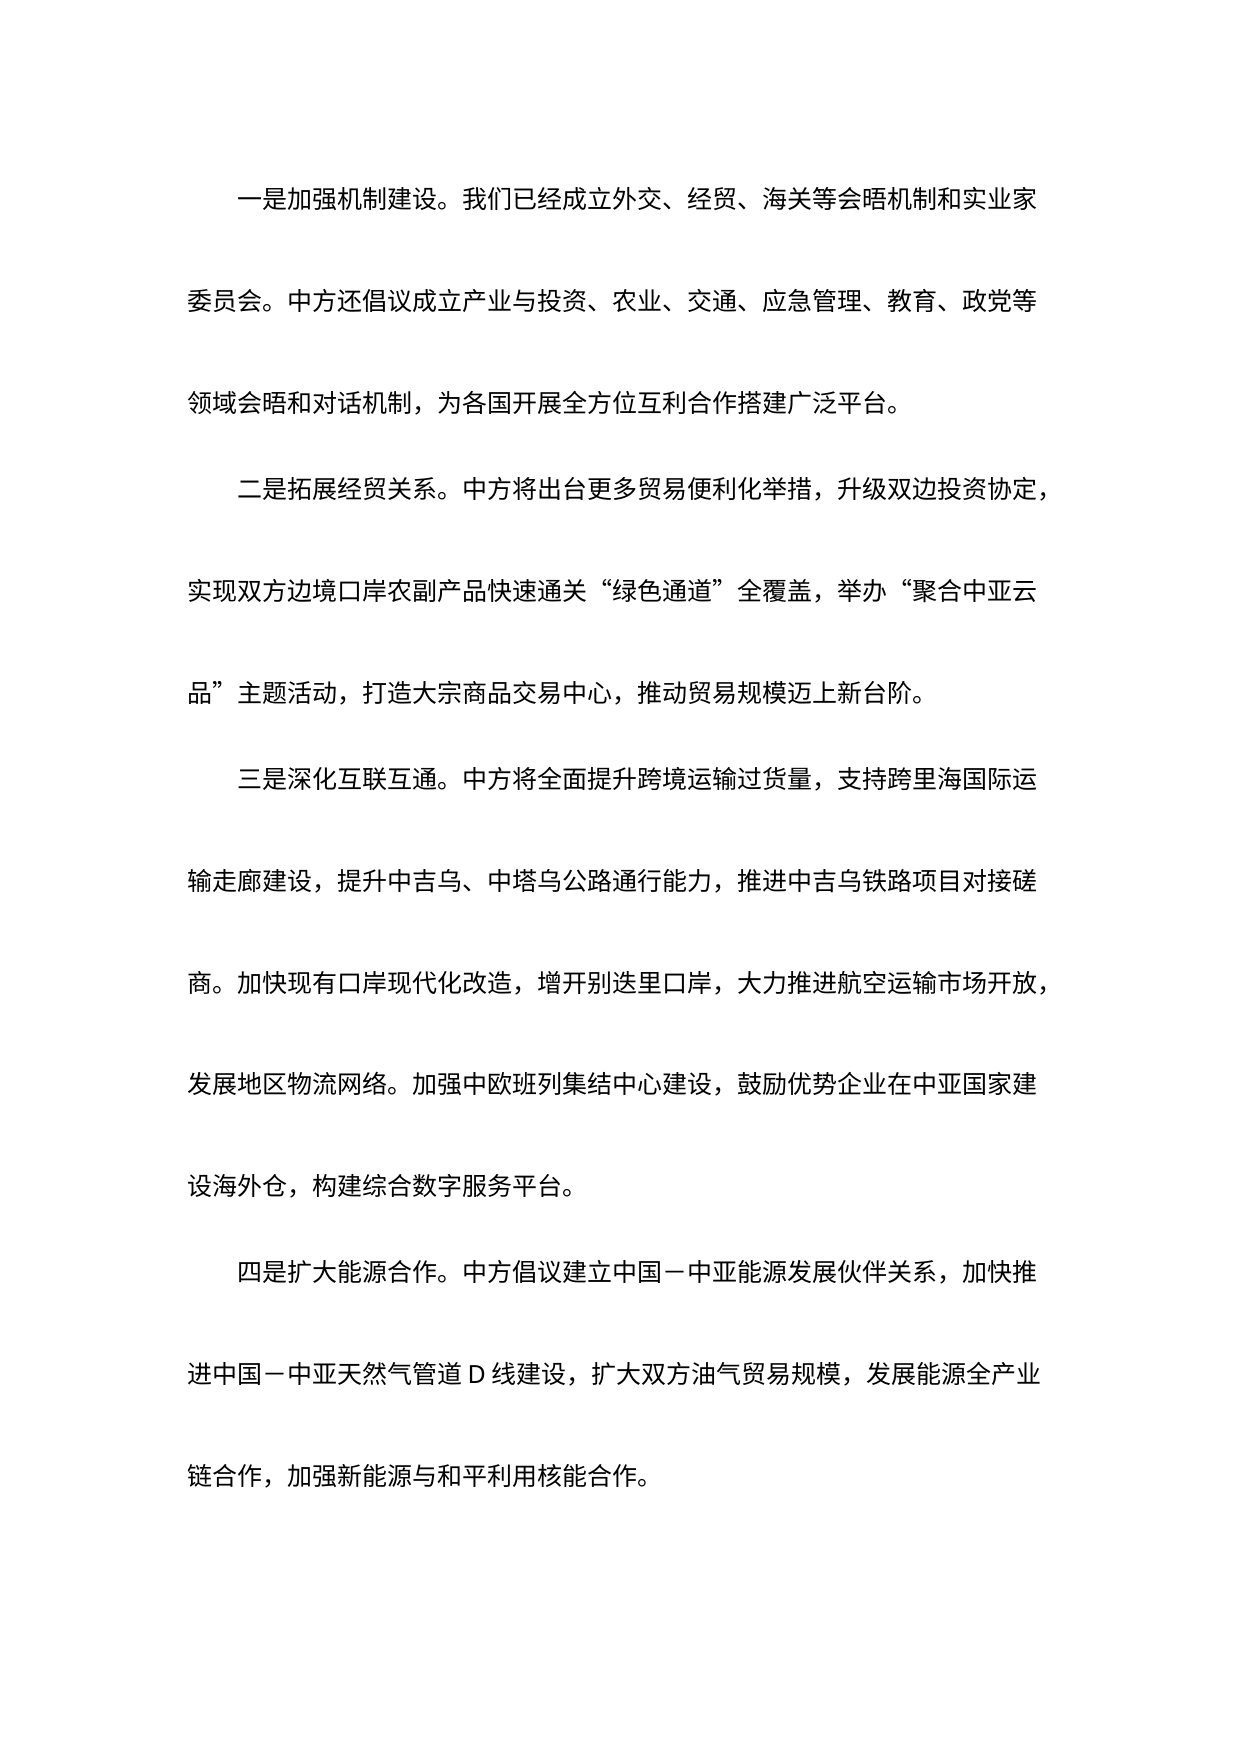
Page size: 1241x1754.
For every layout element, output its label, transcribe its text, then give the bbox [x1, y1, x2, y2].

text 三是深化互联互通。中方将全面提升跨境运输过货量，支持跨里海国际运输走廊建设，提升中吉乌、中塔乌公路通行能力，推进中吉乌铁路项目对接磋商。加快现有口岸现代化改造，增开别迭里口岸，大力推进航空运输市场开放，发展地区物流网络。加强中欧班列集结中心建设，鼓励优势企业在中亚国家建设海外仓，构建综合数字服务平台。 [187, 743, 1053, 1219]
text 四是扩大能源合作。中方倡议建立中国－中亚能源发展伙伴关系，加快推进中国－中亚天然气管道D线建设，扩大双方油气贸易规模，发展能源全产业链合作，加强新能源与和平利用核能合作。 [187, 1237, 1053, 1509]
text 一是加强机制建设。我们已经成立外交、经贸、海关等会晤机制和实业家委员会。中方还倡议成立产业与投资、农业、交通、应急管理、教育、政党等领域会晤和对话机制，为各国开展全方位互利合作搭建广泛平台。 [187, 164, 1053, 436]
text 二是拓展经贸关系。中方将出台更多贸易便利化举措，升级双边投资协定，实现双方边境口岸农副产品快速通关“绿色通道”全覆盖，举办“聚合中亚云品”主题活动，打造大宗商品交易中心，推动贸易规模迈上新台阶。 [187, 454, 1053, 725]
